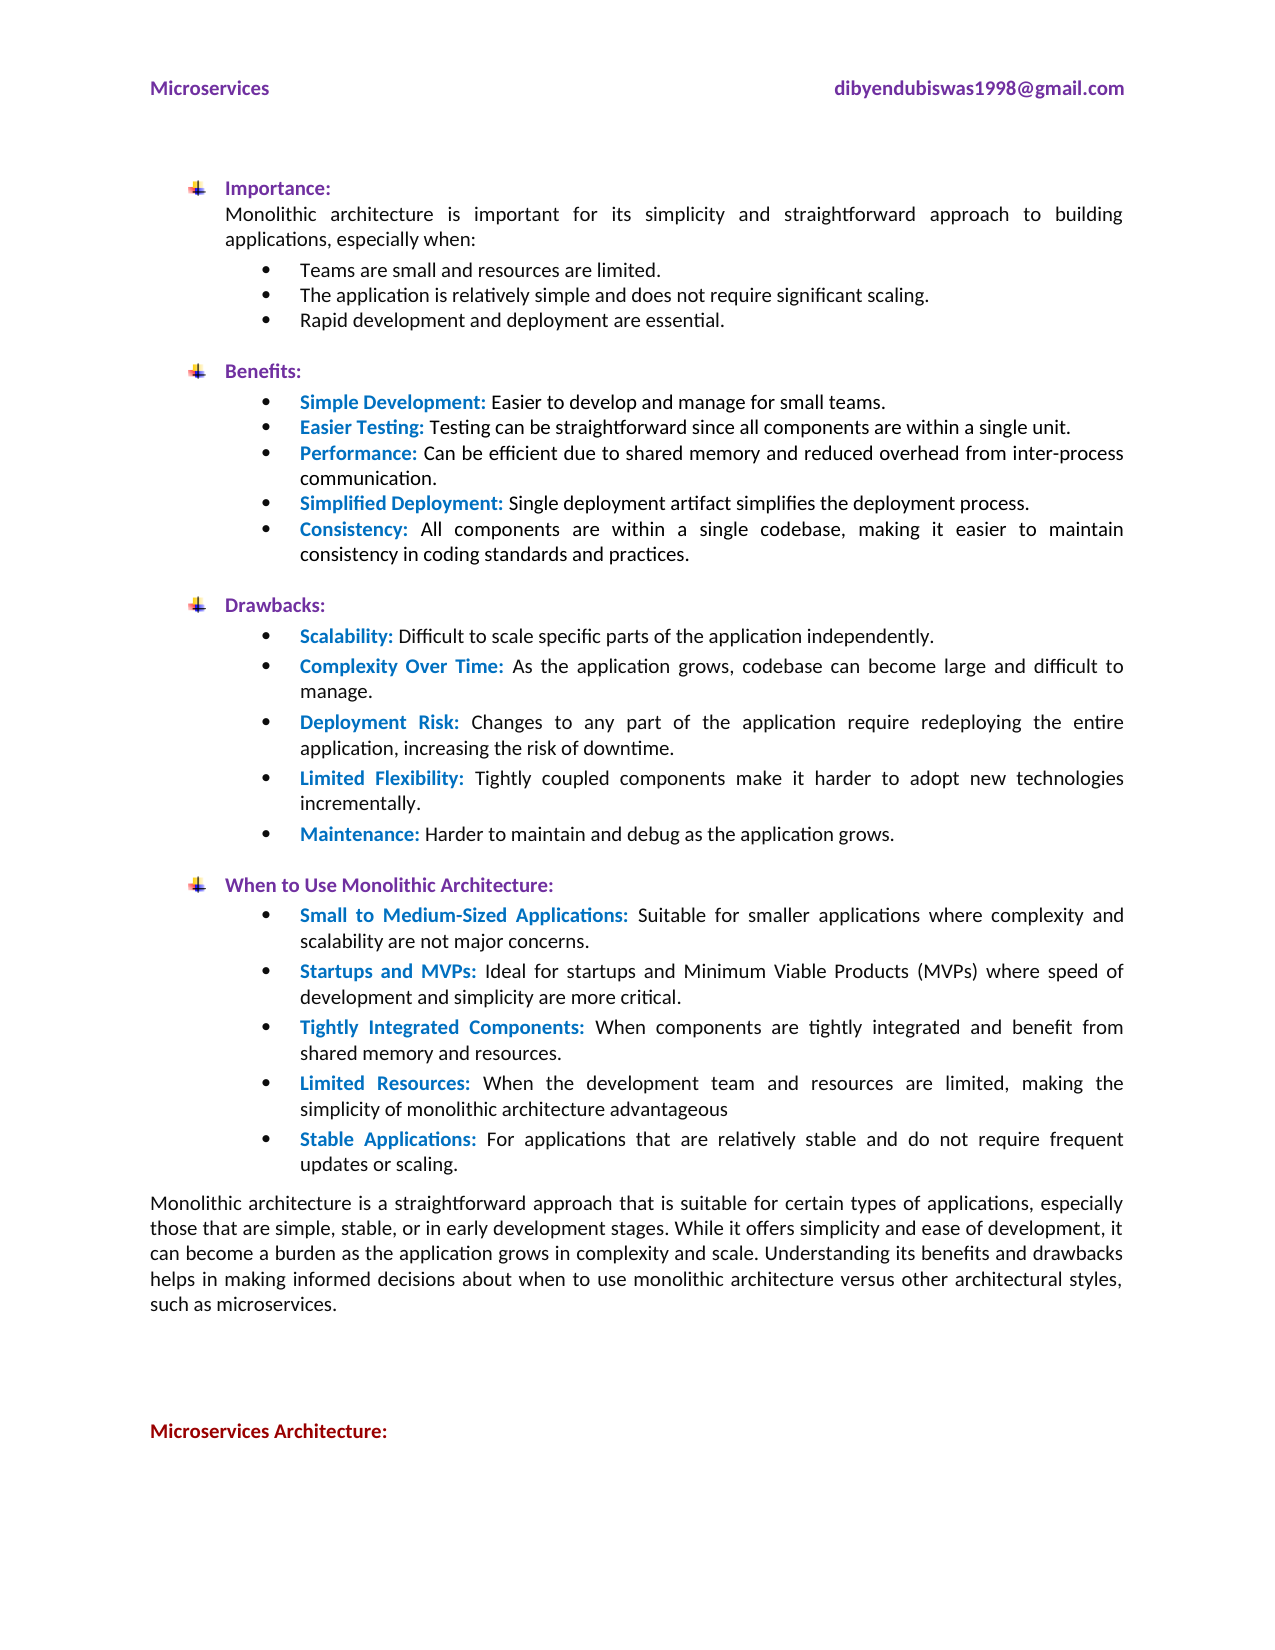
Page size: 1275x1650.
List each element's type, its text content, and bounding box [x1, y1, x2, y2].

list Tightly Integrated Components: When components are tightly integrated and benefit from shared memory and resources. [262, 1014, 1125, 1065]
list Startups and MVPs: Ideal for startups and Minimum Viable Products (MVPs) where speed of development and simplicity are more critical. [262, 958, 1125, 1009]
list Teams are small and resources are limited. [262, 257, 1125, 282]
list When to Use Monolithic Architecture: [187, 872, 1125, 897]
list Importance: [187, 175, 1125, 201]
list Stable Applications: For applications that are relatively stable and do not require frequent updates or scaling. [262, 1126, 1125, 1177]
text Microservices Architecture: [150, 1418, 1125, 1444]
picture [188, 362, 206, 379]
text Monolithic architecture is a straightforward approach that is suitable for certain types of applications, especially those that are simple, stable, or in early development stages. While it offers simplicity and ease of development, it can become a burden as the application grows in complexity and scale. Understanding its benefits and drawbacks helps in making informed decisions about when to use monolithic architecture versus other architectural styles, such as microservices. [150, 1190, 1125, 1317]
list Limited Resources: When the development team and resources are limited, making the simplicity of monolithic architecture advantageous [262, 1070, 1125, 1121]
list Drawbacks: [187, 592, 1125, 618]
list Deployment Risk: Changes to any part of the application require redeploying the entire application, increasing the risk of downtime. [262, 709, 1125, 760]
list Scalability: Difficult to scale specific parts of the application independently. [262, 623, 1125, 648]
list Limited Flexibility: Tightly coupled components make it harder to adopt new technologies incrementally. [262, 765, 1125, 816]
list Benefits: [187, 358, 1125, 384]
list Consistency: All components are within a single codebase, making it easier to maintain consistency in coding standards and practices. [262, 516, 1125, 567]
list Simplified Deployment: Single deployment artifact simplifies the deployment process. [262, 491, 1125, 516]
picture [188, 595, 206, 613]
list Maintenance: Harder to maintain and debug as the application grows. [262, 821, 1125, 847]
list The application is relatively simple and does not require significant scaling. [262, 282, 1125, 308]
list Simple Development: Easier to develop and manage for small teams. [262, 389, 1125, 414]
list Performance: Can be efficient due to shared memory and reduced overhead from inter-process communication. [262, 440, 1125, 491]
list Small to Medium-Sized Applications: Suitable for smaller applications where complexity and scalability are not major concerns. [262, 902, 1125, 953]
picture [188, 179, 206, 196]
list Easier Testing: Testing can be straightforward since all components are within a single unit. [262, 414, 1125, 440]
list Complexity Over Time: As the application grows, codebase can become large and difficult to manage. [262, 653, 1125, 704]
list Monolithic architecture is important for its simplicity and straightforward approach to building applications, especially when: [225, 201, 1125, 252]
picture [188, 875, 206, 893]
list Rapid development and deployment are essential. [262, 308, 1125, 333]
